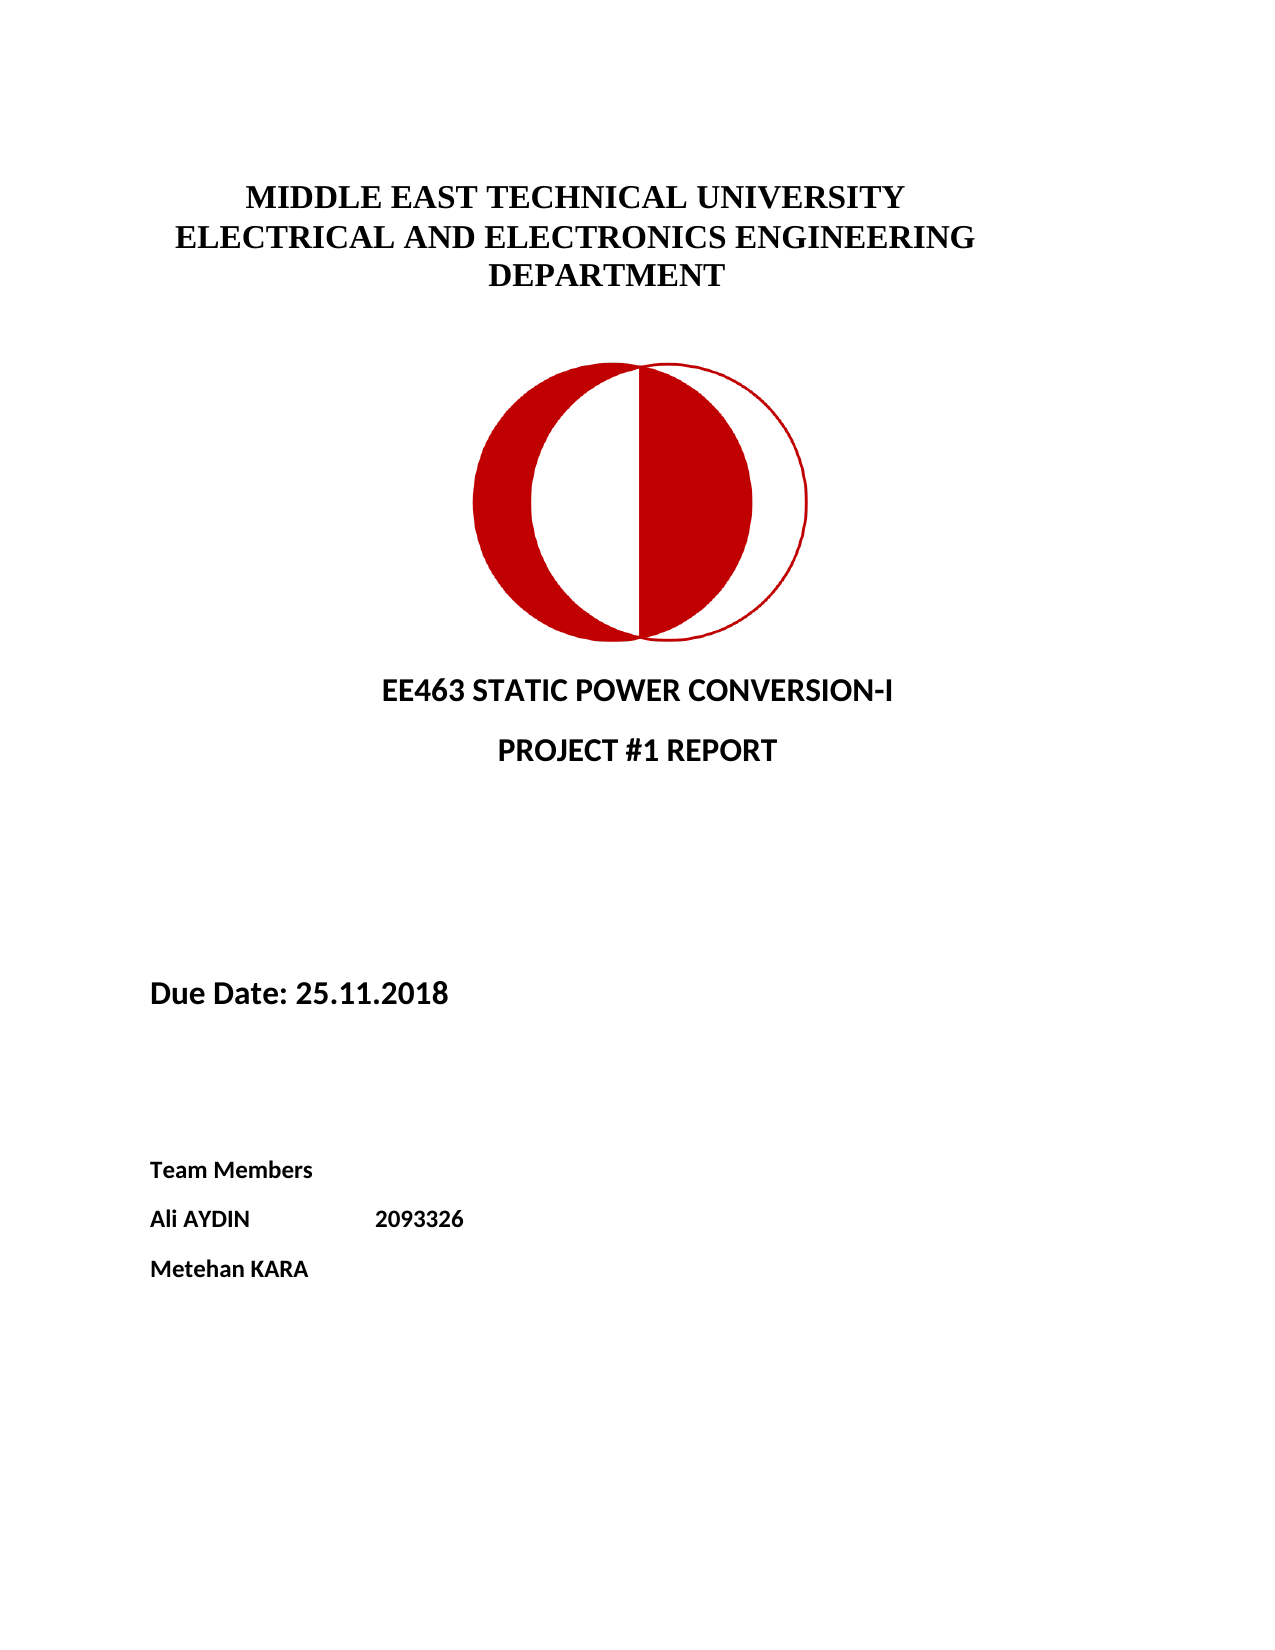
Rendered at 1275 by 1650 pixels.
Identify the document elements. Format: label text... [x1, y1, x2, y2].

text Team Members [150, 1154, 1125, 1184]
text Ali AYDIN 2093326 [150, 1203, 1125, 1234]
text Metehan KARA [150, 1253, 1125, 1283]
text PROJECT #1 REPORT [150, 729, 1125, 770]
text MIDDLE EAST TECHNICAL UNIVERSITY [88, 177, 1063, 216]
text EE463 STATIC POWER CONVERSION-I [150, 669, 1125, 709]
text Due Date: 25.11.2018 [150, 972, 1125, 1013]
picture [460, 354, 816, 650]
text ELECTRICAL AND ELECTRONICS ENGINEERING DEPARTMENT [88, 217, 1063, 294]
